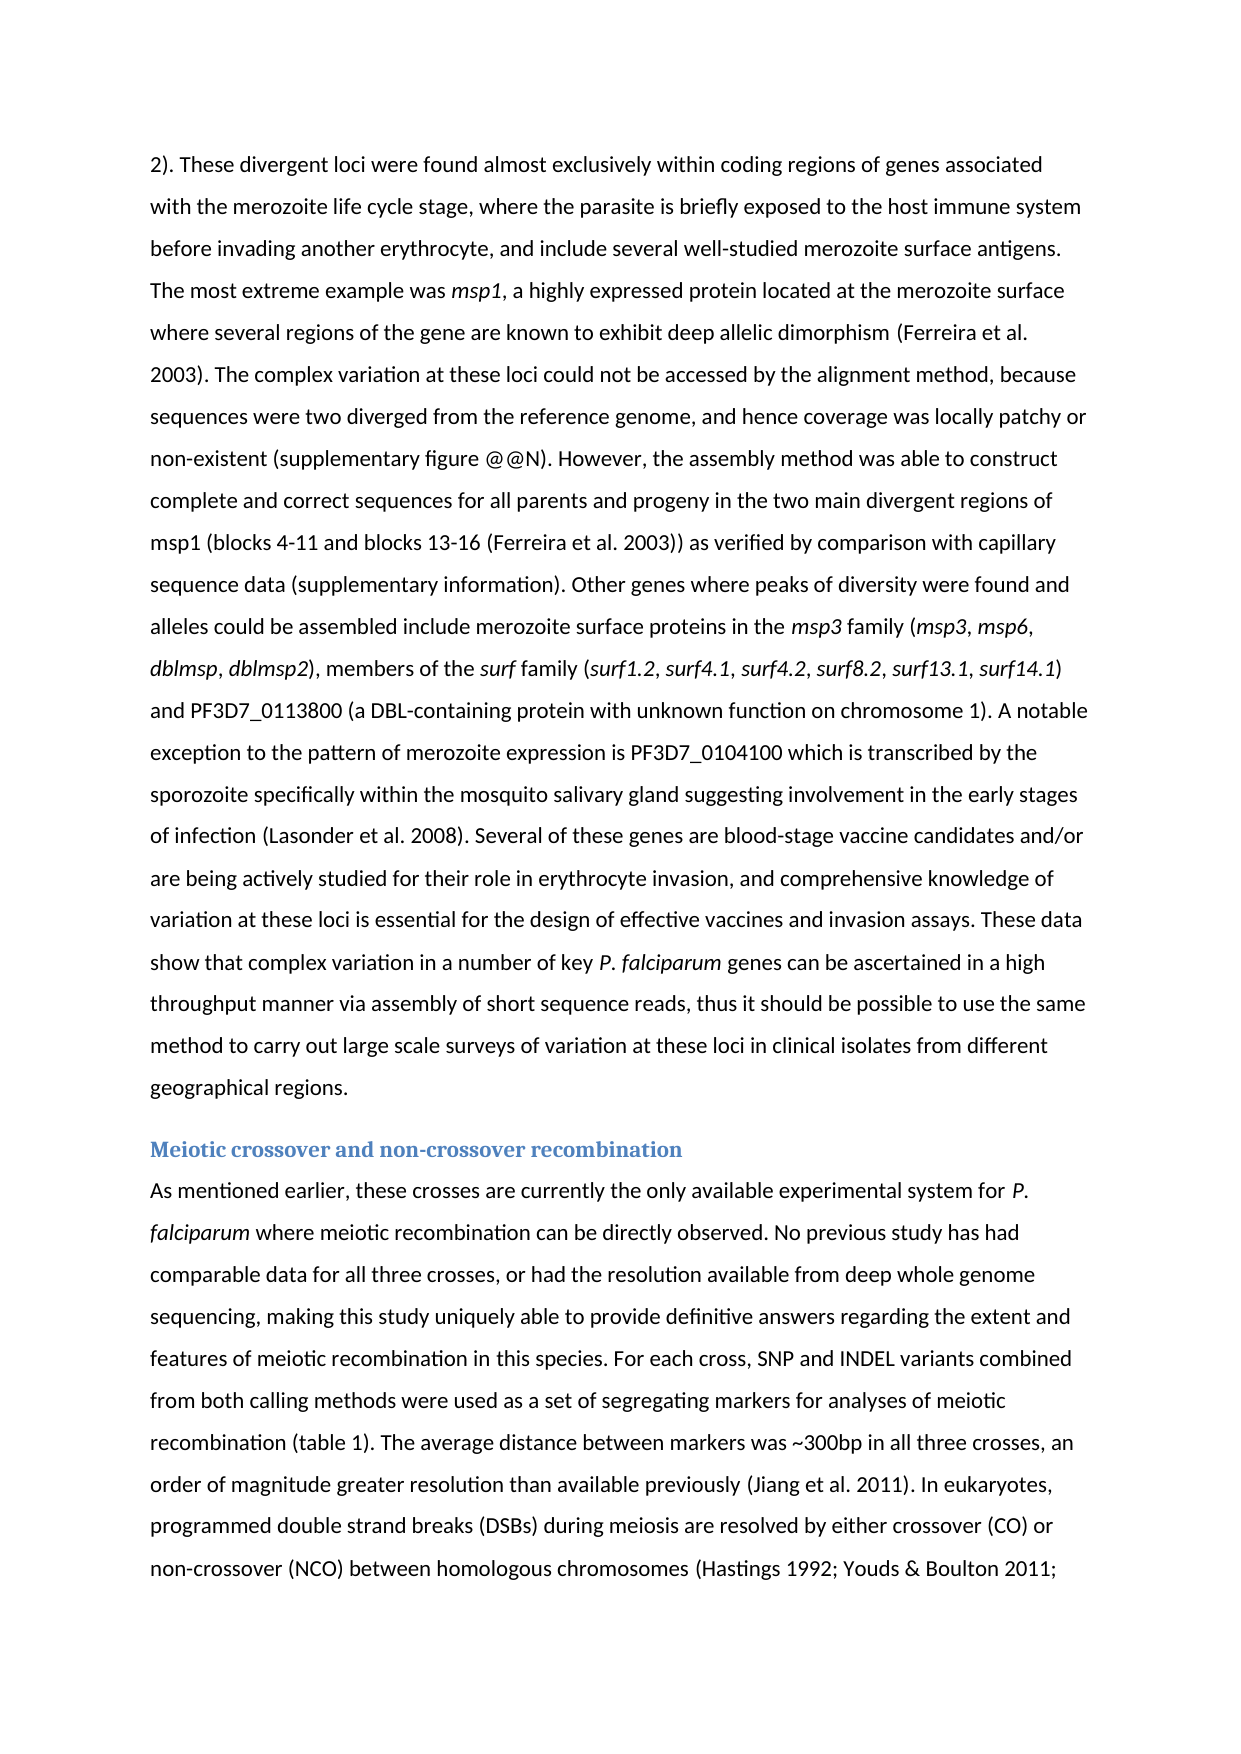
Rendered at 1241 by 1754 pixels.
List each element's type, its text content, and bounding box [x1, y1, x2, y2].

subtitle Meiotic crossover and non-crossover recombination [150, 1136, 1090, 1163]
